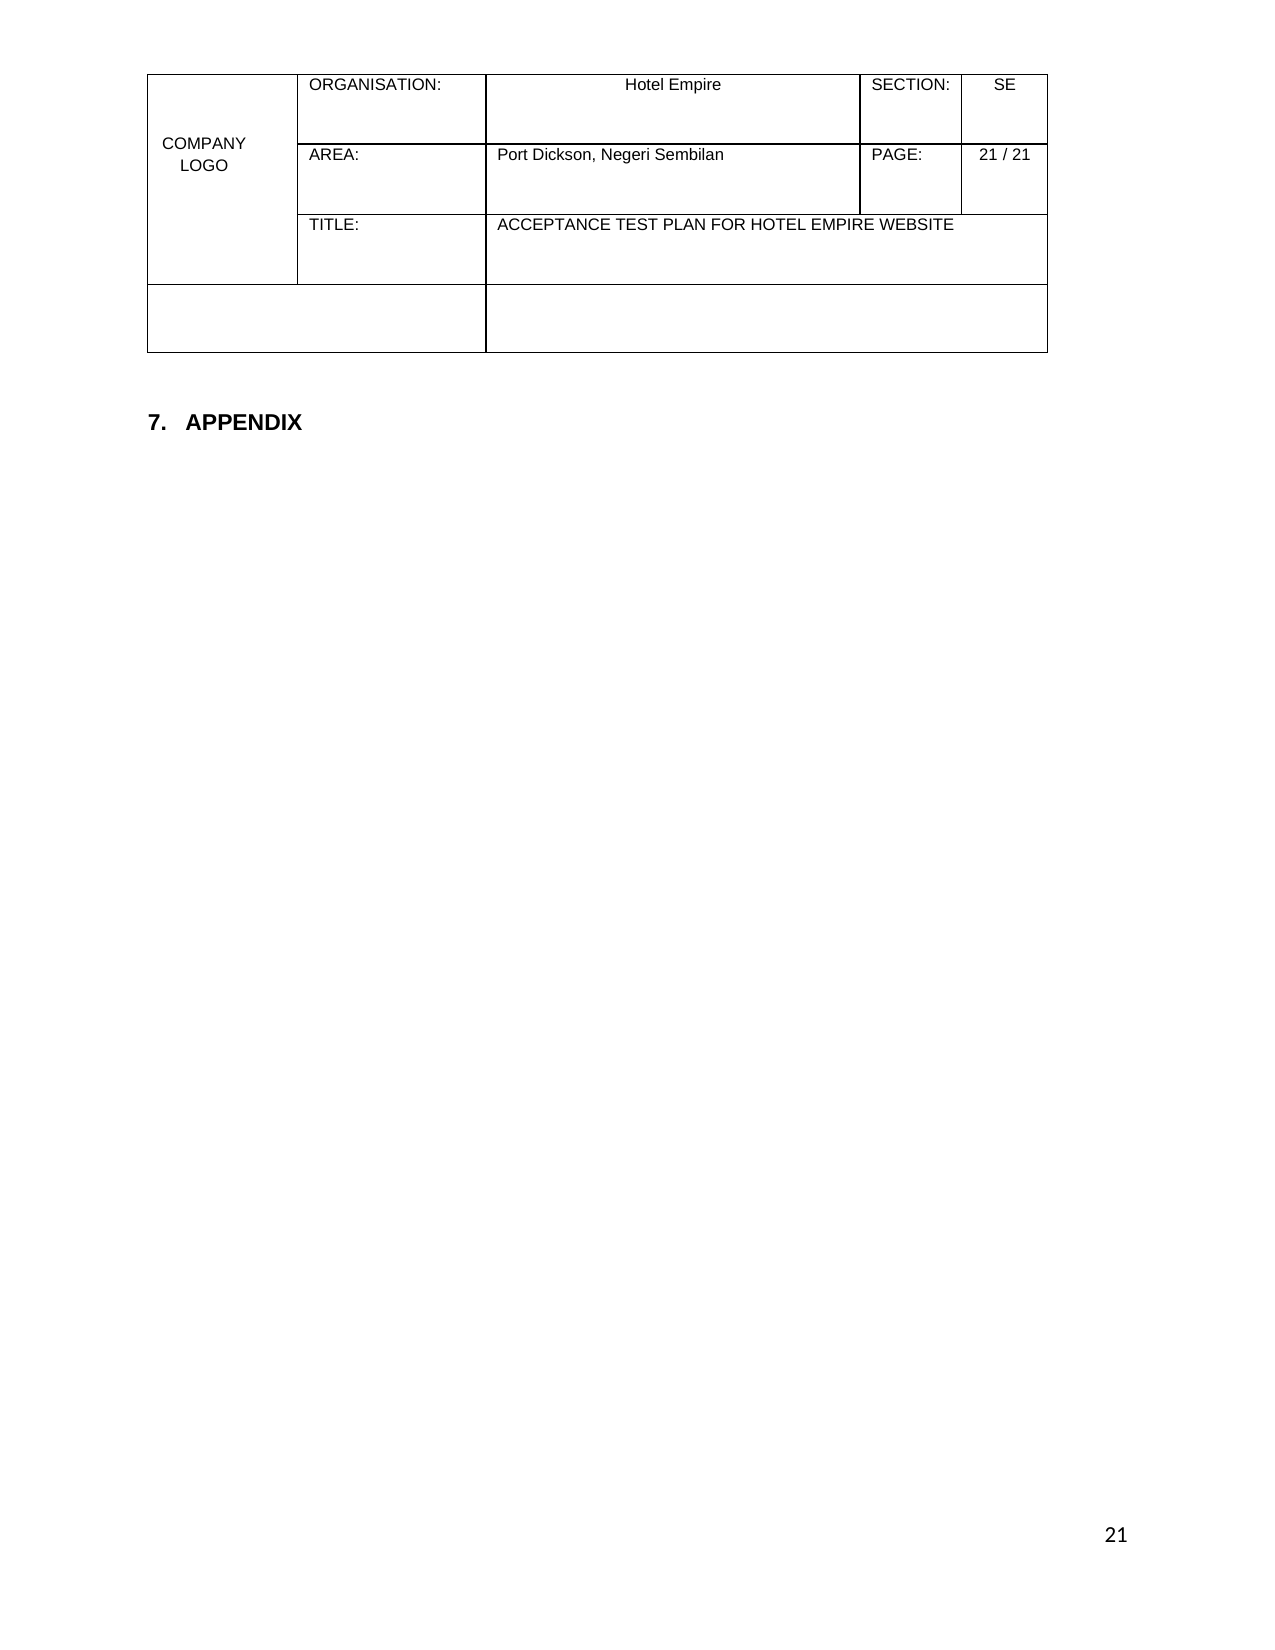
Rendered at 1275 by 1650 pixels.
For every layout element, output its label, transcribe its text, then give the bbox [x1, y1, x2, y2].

list APPENDIX [148, 409, 1127, 435]
